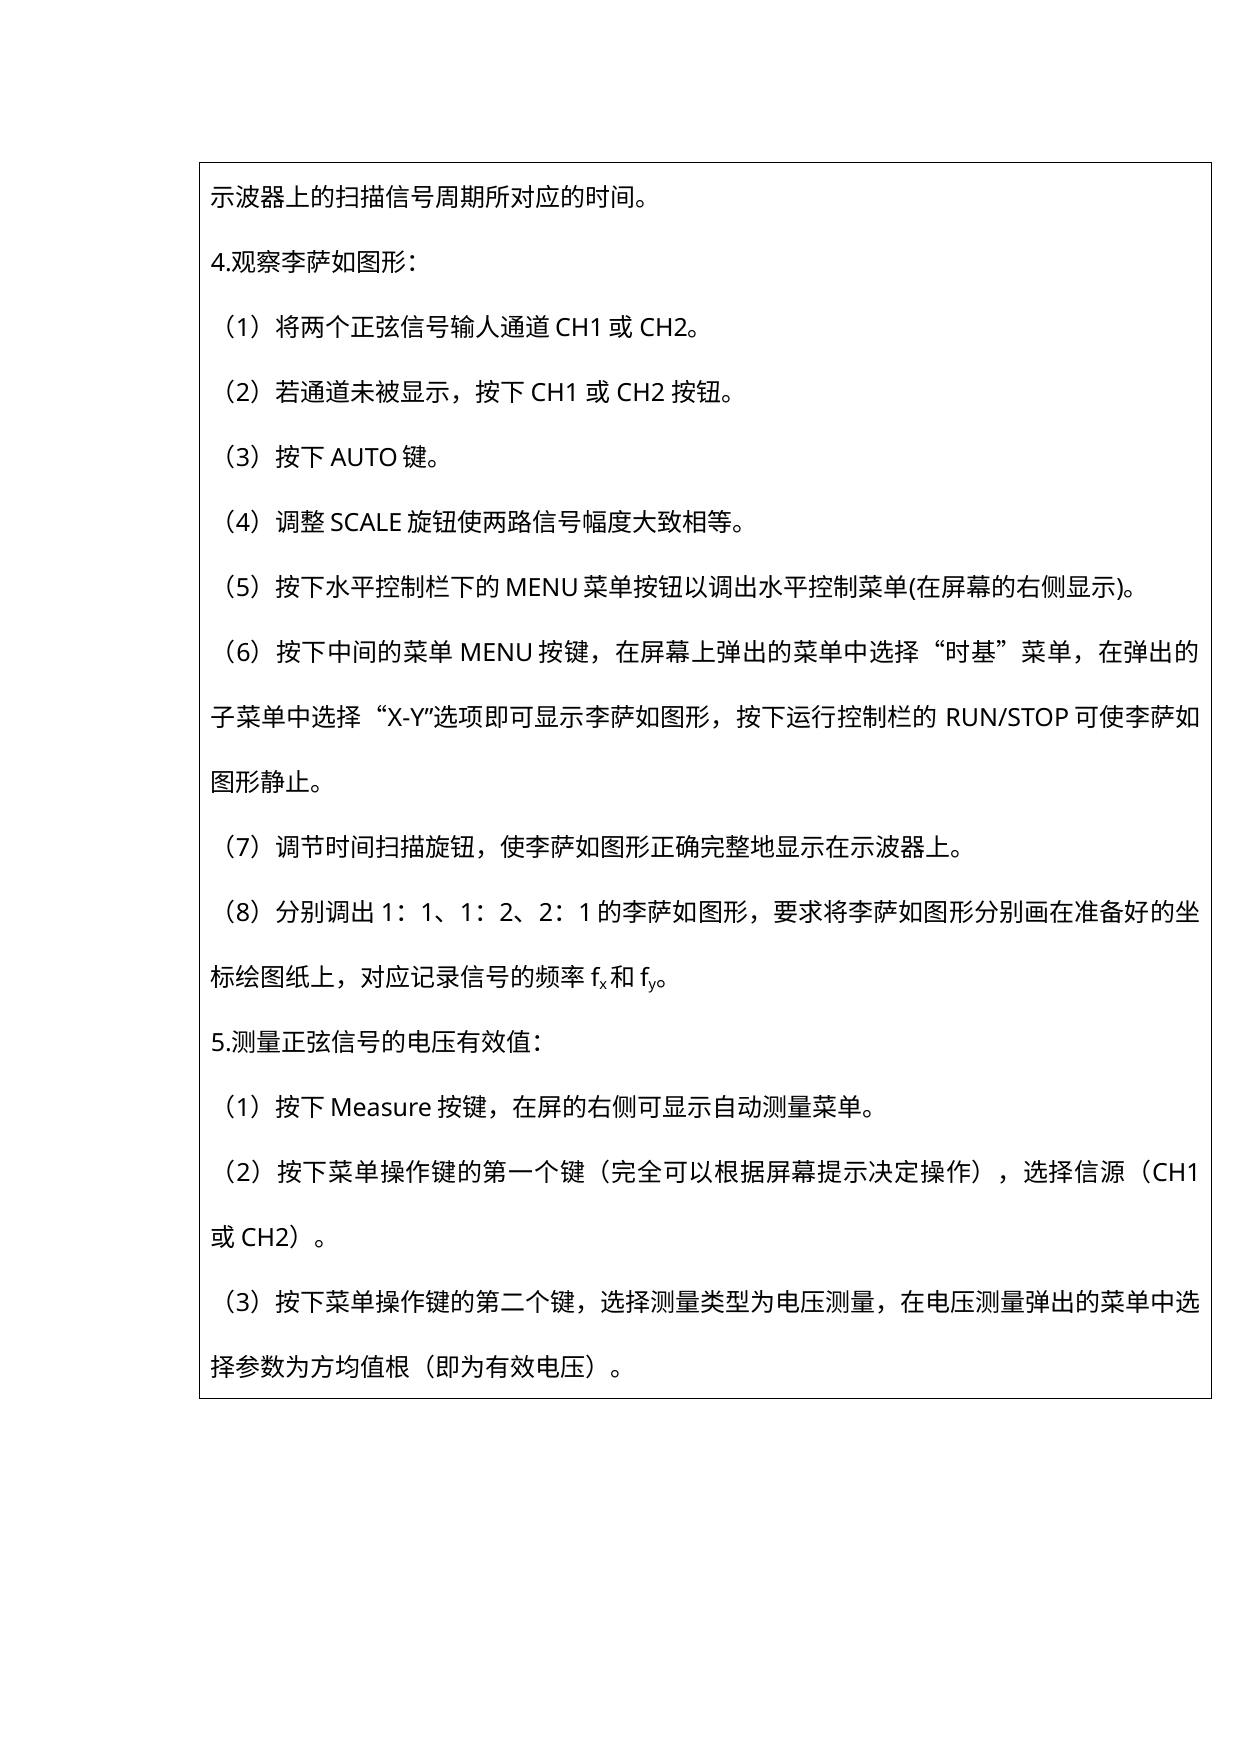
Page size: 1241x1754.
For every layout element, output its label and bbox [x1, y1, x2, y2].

table_cell [200, 163, 1211, 1398]
